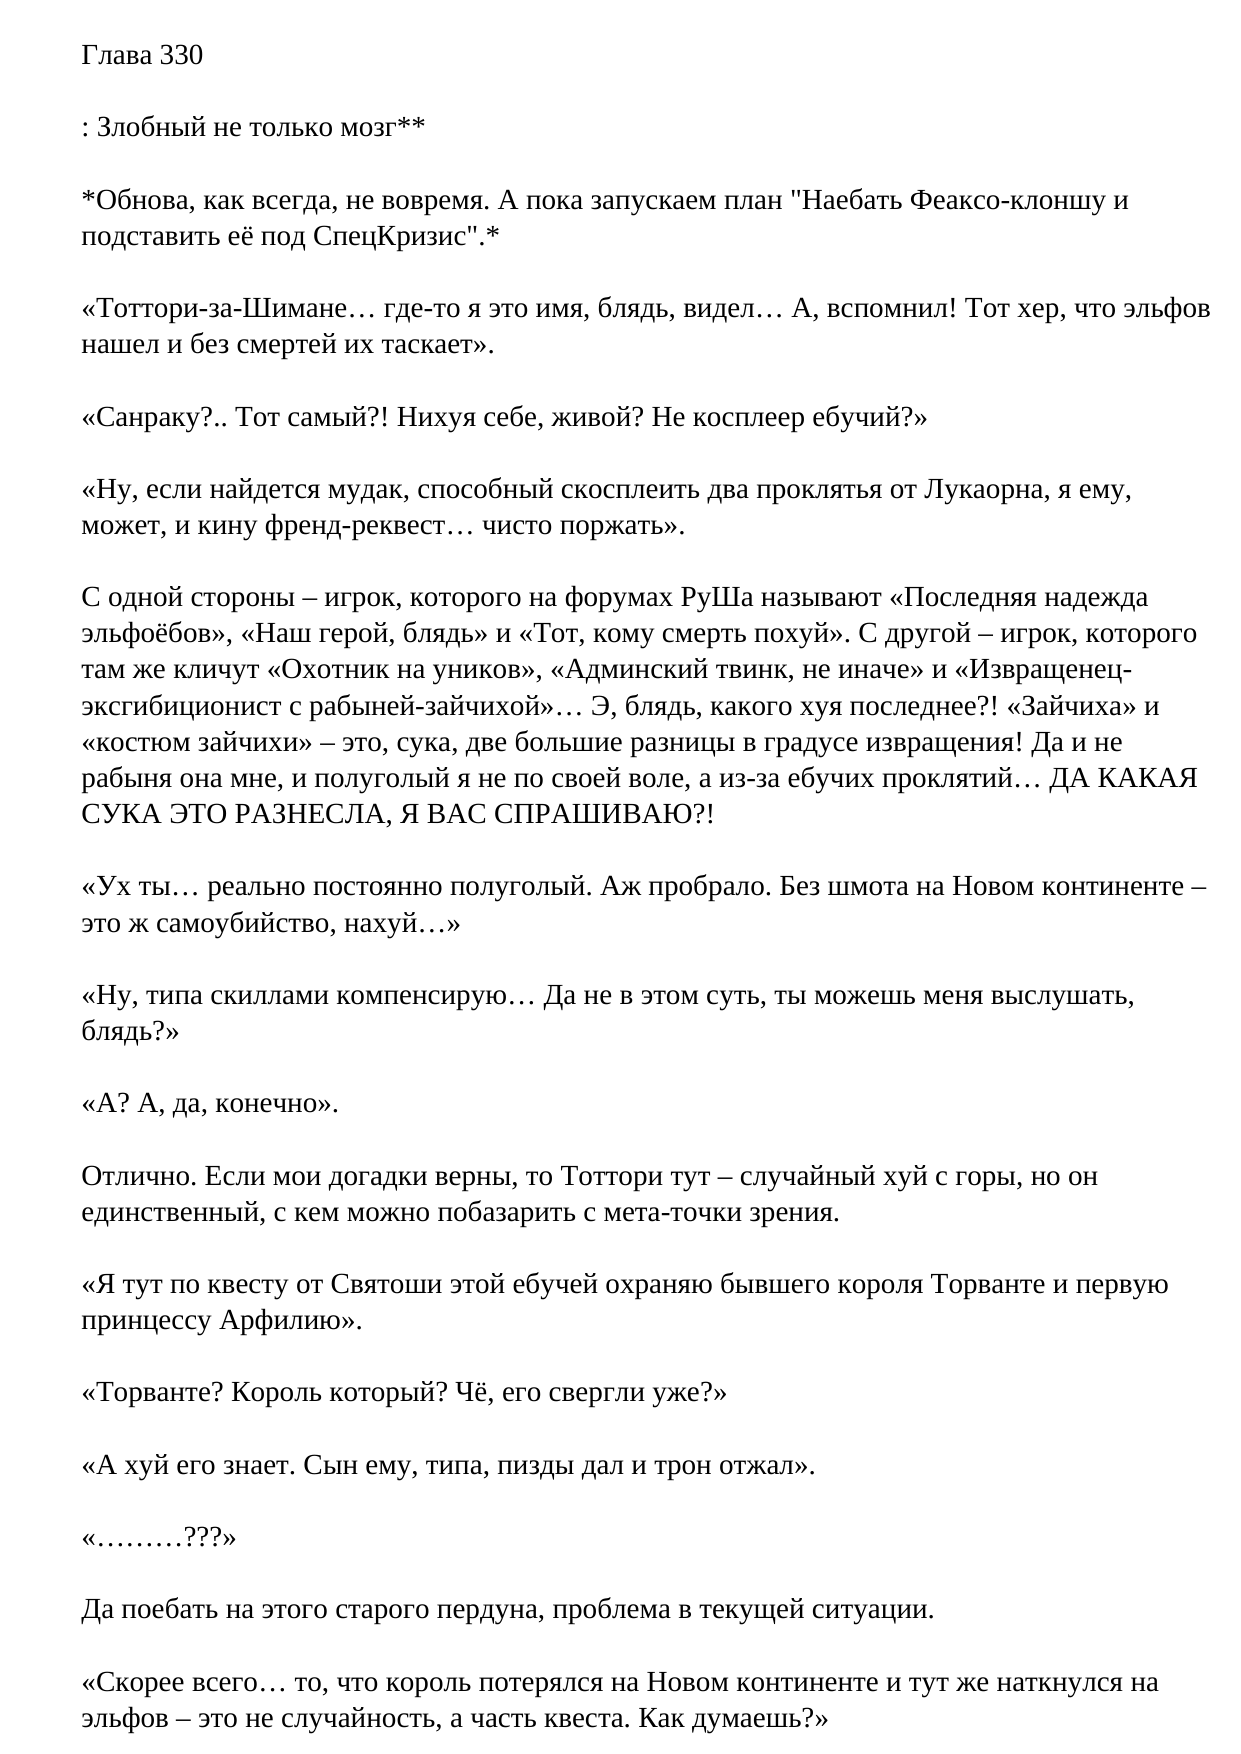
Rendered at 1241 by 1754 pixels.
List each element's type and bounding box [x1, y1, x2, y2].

text [81, 37, 1215, 1733]
